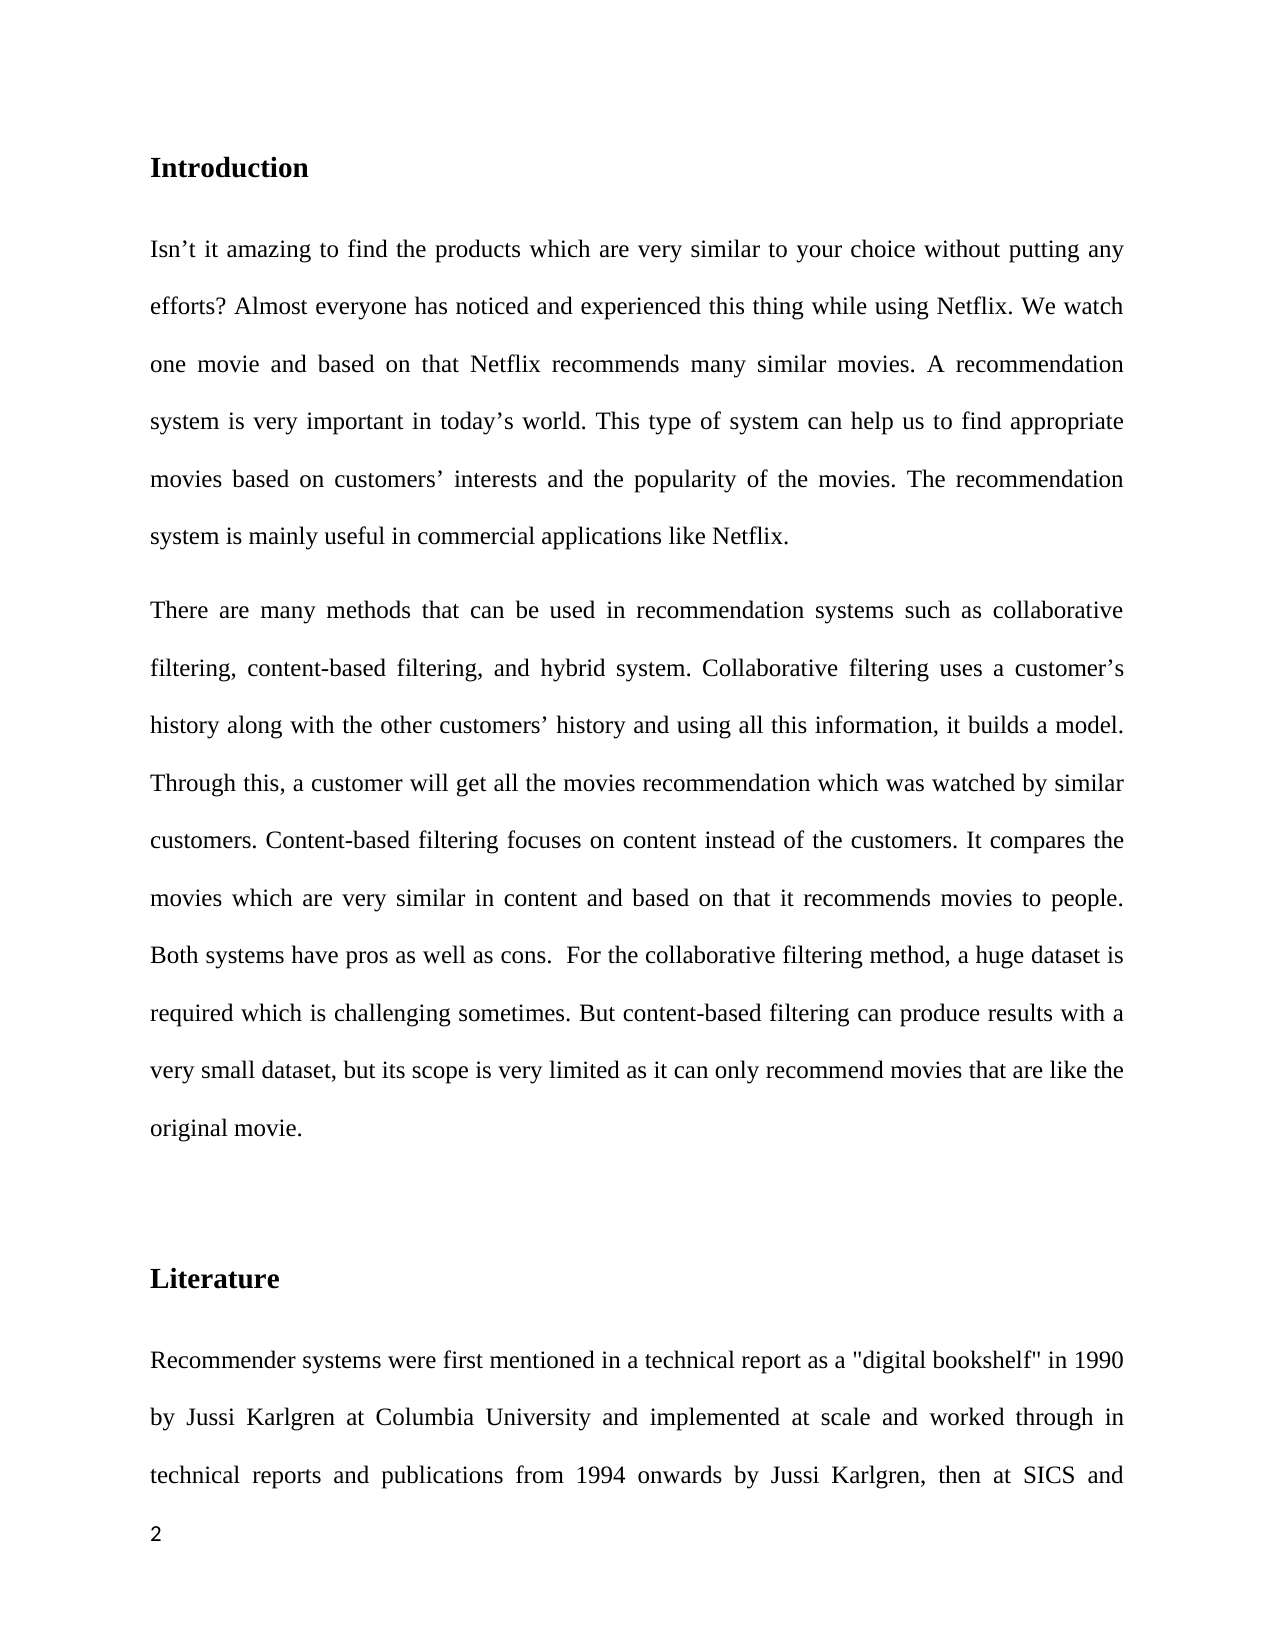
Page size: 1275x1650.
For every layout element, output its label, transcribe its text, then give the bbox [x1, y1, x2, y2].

text Isn’t it amazing to find the products which are very similar to your choice without putting any efforts? Almost everyone has noticed and experienced this thing while using Netflix. We watch one movie and based on that Netflix recommends many similar movies. A recommendation system is very important in today’s world. This type of system can help us to find appropriate movies based on customers’ interests and the popularity of the movies. The recommendation system is mainly useful in commercial applications like Netflix. [150, 234, 1125, 550]
text There are many methods that can be used in recommendation systems such as collaborative filtering, content-based filtering, and hybrid system. Collaborative filtering uses a customer’s history along with the other customers’ history and using all this information, it builds a model. Through this, a customer will get all the movies recommendation which was watched by similar customers. Content-based filtering focuses on content instead of the customers. It compares the movies which are very similar in content and based on that it recommends movies to people. Both systems have pros as well as cons. For the collaborative filtering method, a huge dataset is required which is challenging sometimes. But content-based filtering can produce results with a very small dataset, but its scope is very limited as it can only recommend movies that are like the original movie. [150, 595, 1125, 1142]
text Introduction [150, 150, 1125, 183]
text Literature [150, 1261, 1125, 1295]
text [150, 1345, 1125, 1489]
